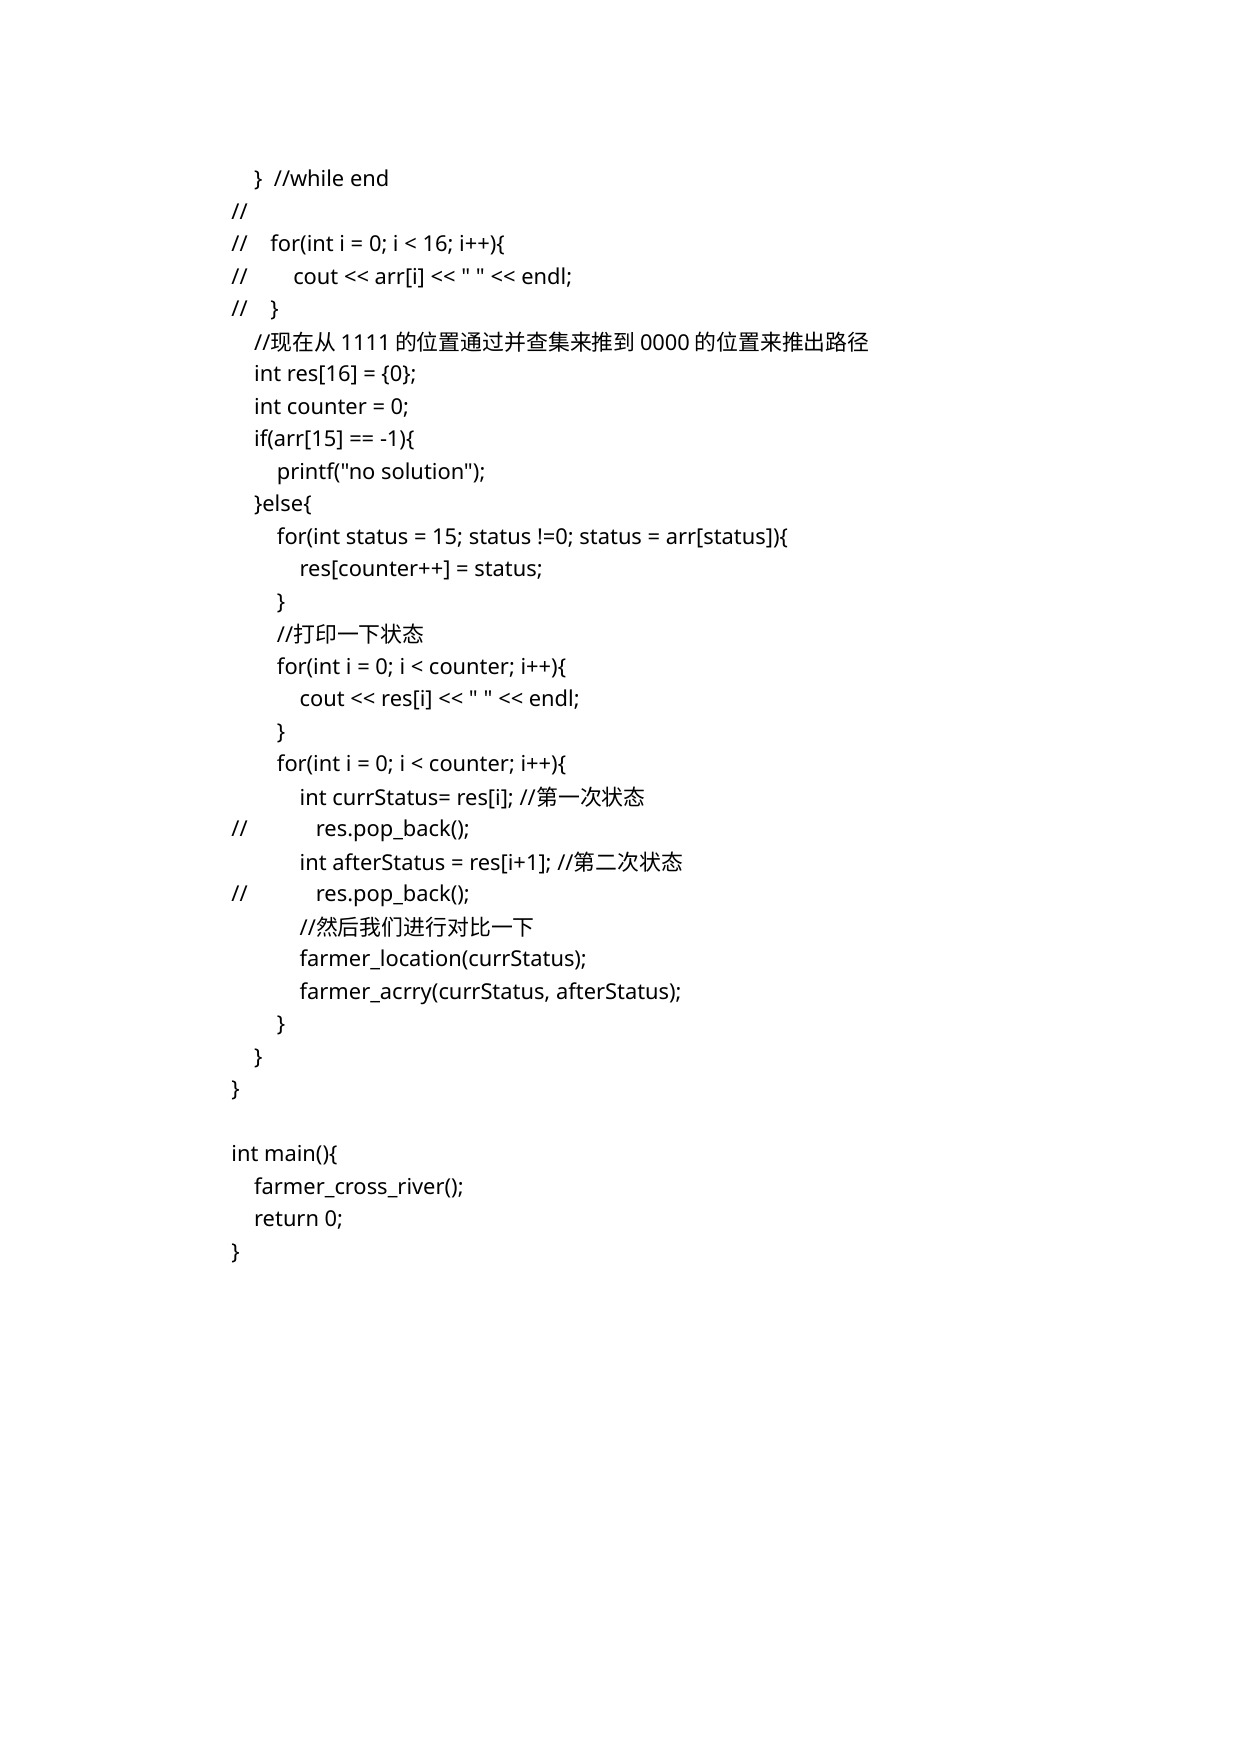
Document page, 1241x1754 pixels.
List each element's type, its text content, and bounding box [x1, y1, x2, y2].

list } [231, 1007, 1053, 1039]
list } //while end [231, 162, 1053, 194]
list int res[16] = {0}; [231, 357, 1053, 389]
list } [231, 584, 1053, 617]
list cout << res[i] << " " << endl; [231, 682, 1053, 714]
list // } [231, 292, 1053, 324]
list } [231, 1234, 1053, 1267]
list for(int i = 0; i < counter; i++){ [231, 747, 1053, 779]
list }else{ [231, 487, 1053, 519]
list farmer_cross_river(); [231, 1169, 1053, 1202]
list // res.pop_back(); [231, 877, 1053, 909]
list int counter = 0; [231, 389, 1053, 422]
list // cout << arr[i] << " " << endl; [231, 259, 1053, 292]
list // for(int i = 0; i < 16; i++){ [231, 227, 1053, 259]
list farmer_location(currStatus); [231, 942, 1053, 974]
list int afterStatus = res[i+1]; //第二次状态 [231, 844, 1053, 877]
list int main(){ [231, 1137, 1053, 1169]
list for(int status = 15; status !=0; status = arr[status]){ [231, 519, 1053, 552]
list res[counter++] = status; [231, 552, 1053, 584]
list //现在从1111的位置通过并查集来推到0000的位置来推出路径 [231, 324, 1053, 357]
list } [231, 1039, 1053, 1072]
list printf("no solution"); [231, 454, 1053, 487]
list //然后我们进行对比一下 [231, 909, 1053, 942]
list return 0; [231, 1202, 1053, 1234]
list if(arr[15] == -1){ [231, 422, 1053, 454]
list for(int i = 0; i < counter; i++){ [231, 649, 1053, 682]
list } [231, 1072, 1053, 1104]
list } [231, 714, 1053, 747]
list farmer_acrry(currStatus, afterStatus); [231, 974, 1053, 1007]
list //打印一下状态 [231, 617, 1053, 649]
list // res.pop_back(); [231, 812, 1053, 844]
list int currStatus= res[i]; //第一次状态 [231, 779, 1053, 812]
list // [231, 194, 1053, 227]
